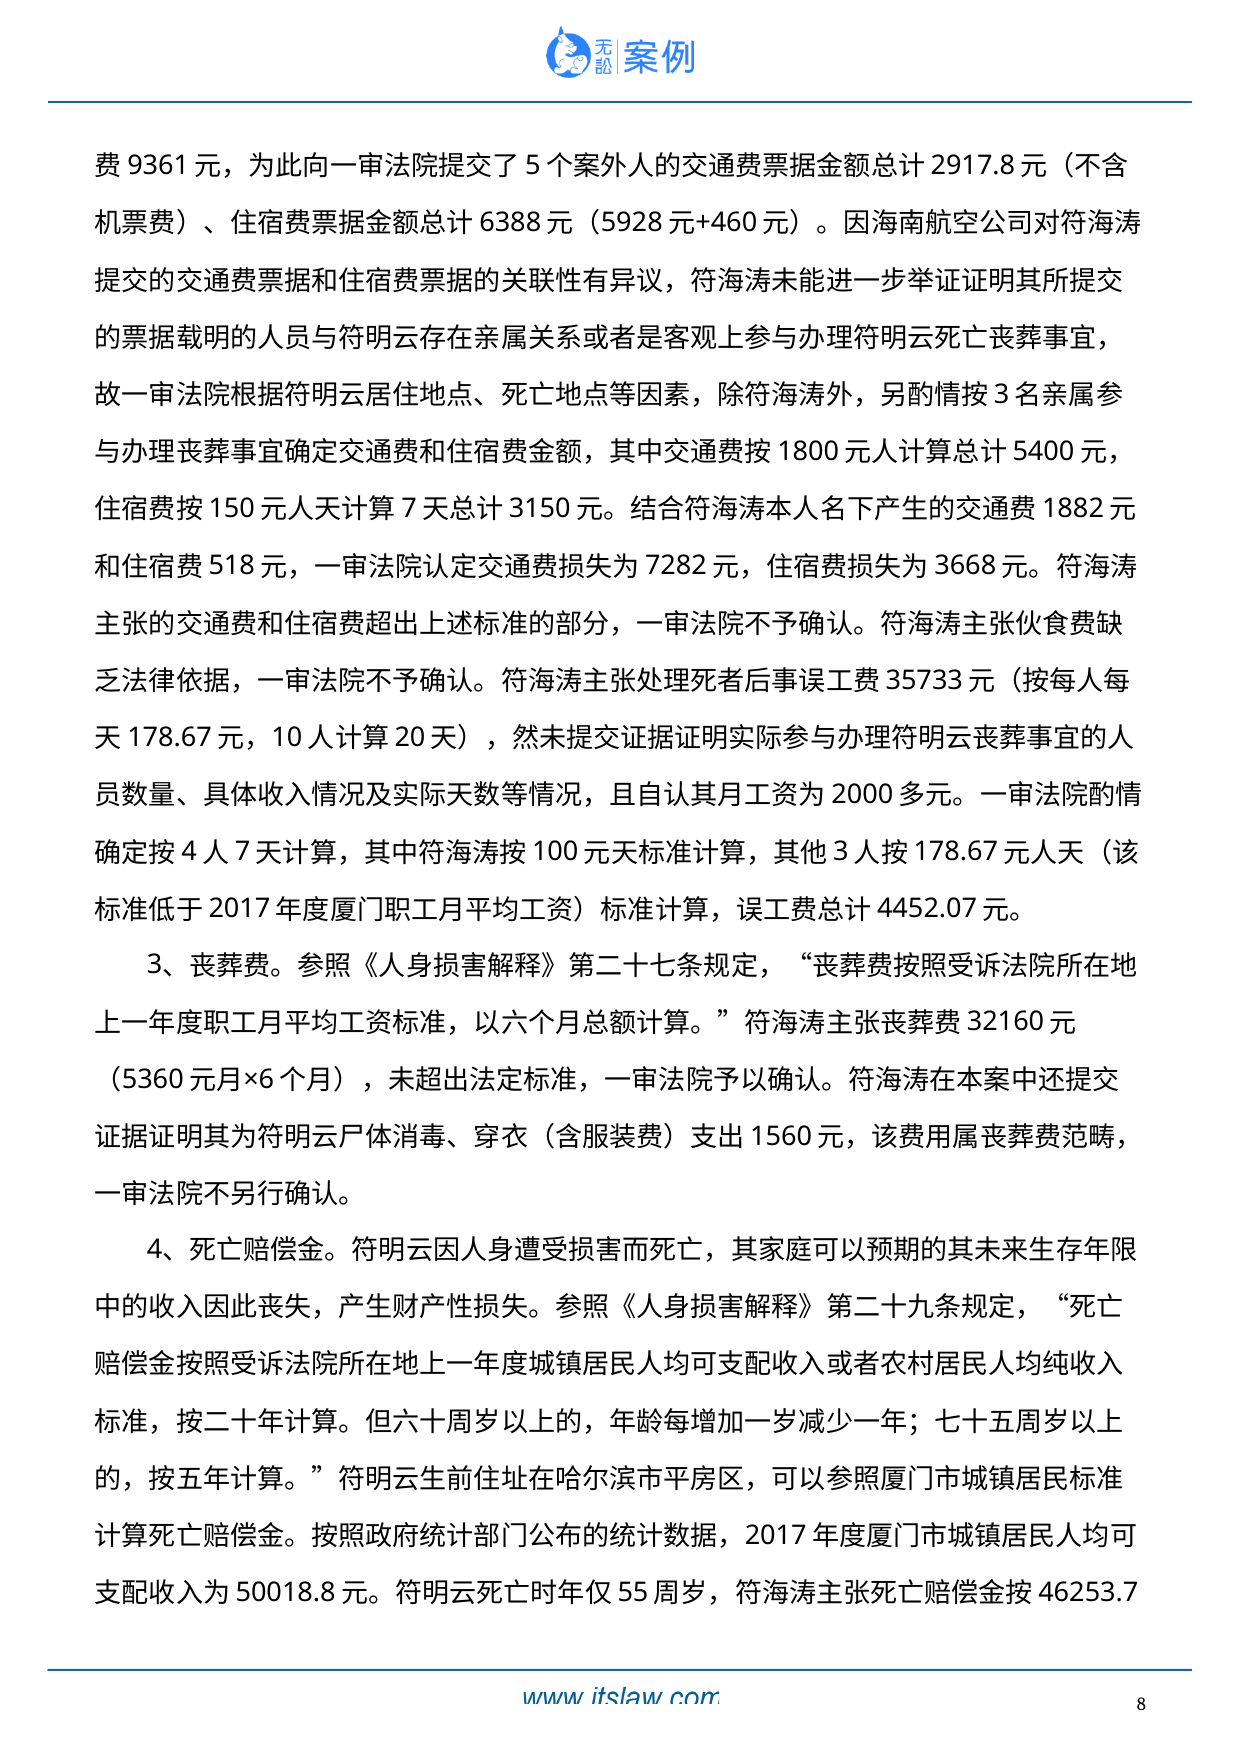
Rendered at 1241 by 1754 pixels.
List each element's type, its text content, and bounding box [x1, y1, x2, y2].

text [94, 1226, 1146, 1613]
text 3、丧葬费。参照《人身损害解释》第二十七条规定，“丧葬费按照受诉法院所在地上一年度职工月平均工资标准，以六个月总额计算。”符海涛主张丧葬费32160元（5360元月×6个月），未超出法定标准，一审法院予以确认。符海涛在本案中还提交证据证明其为符明云尸体消毒、穿衣（含服装费）支出1560元，该费用属丧葬费范畴，一审法院不另行确认。 [94, 941, 1146, 1214]
picture [546, 26, 694, 78]
picture [523, 1687, 720, 1704]
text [94, 85, 1146, 929]
